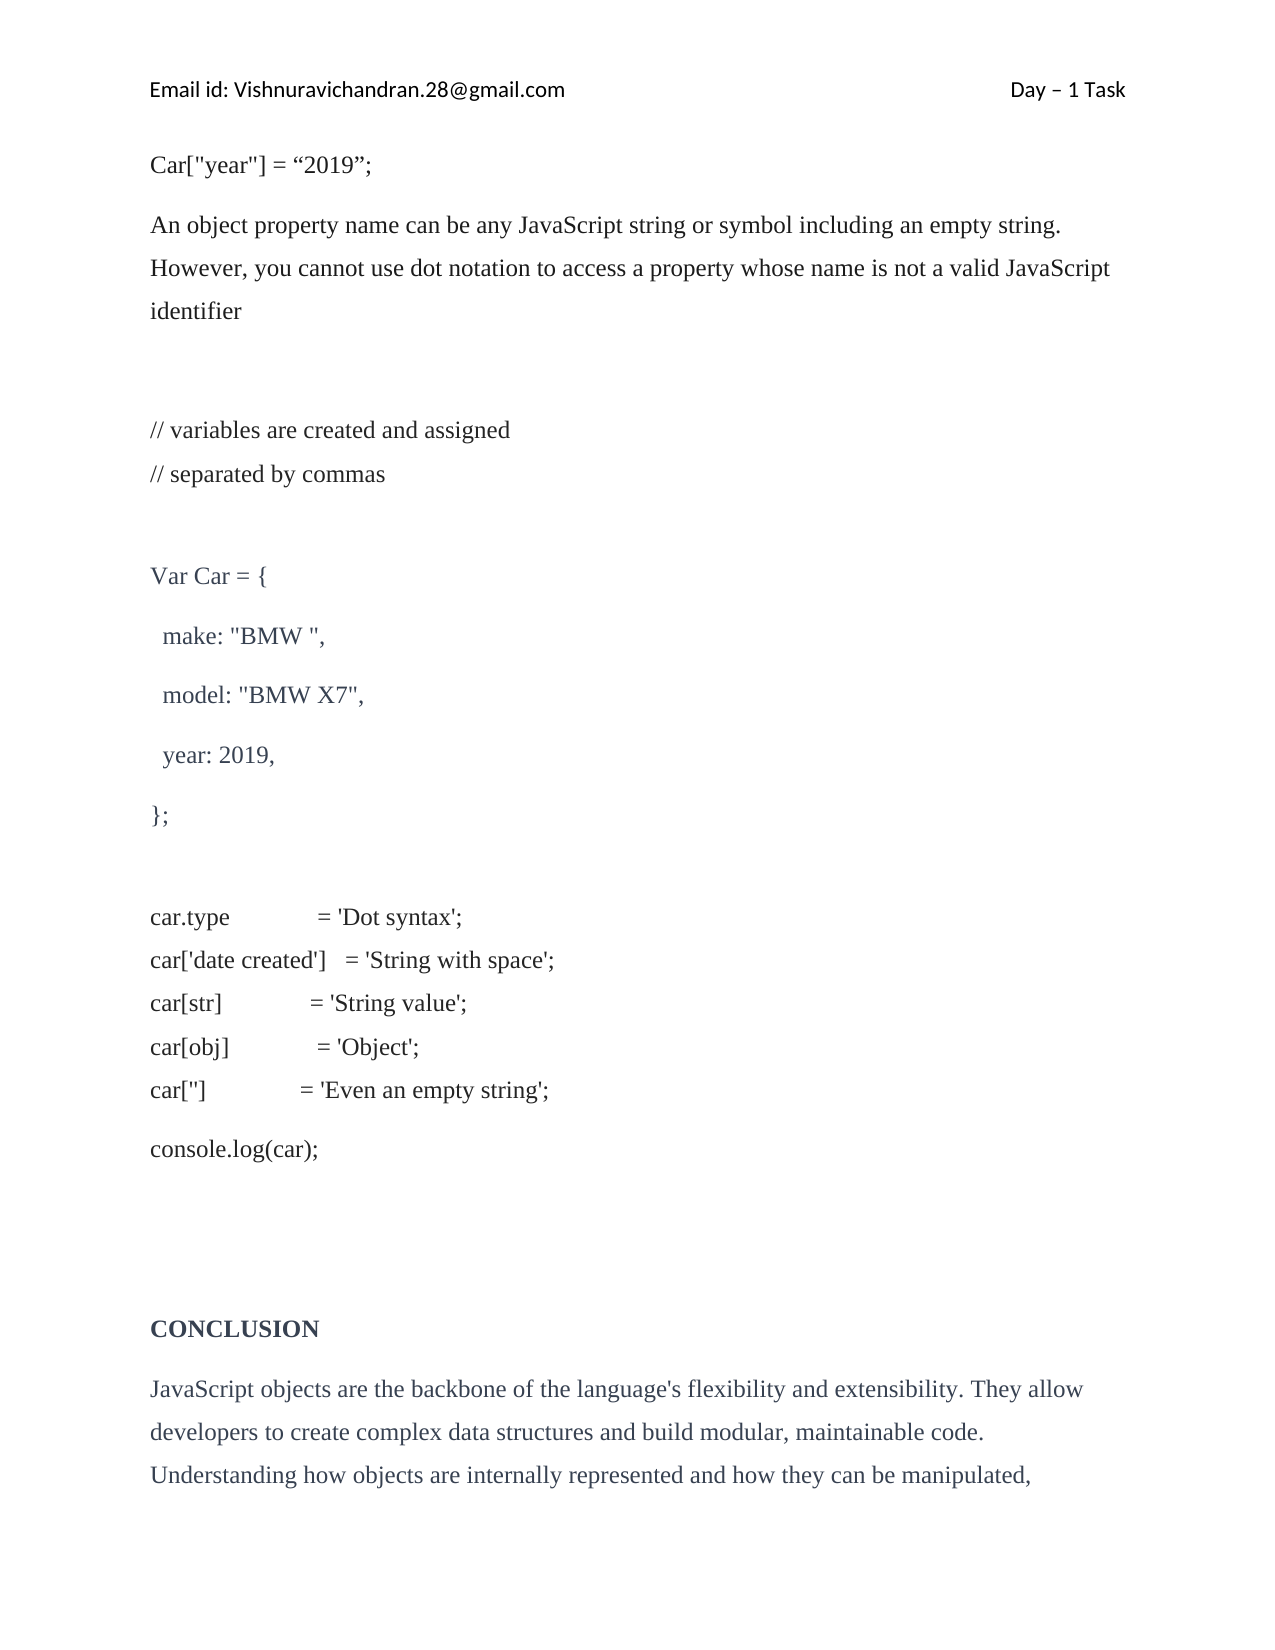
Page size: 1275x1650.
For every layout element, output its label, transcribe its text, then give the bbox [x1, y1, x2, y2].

text console.log(car); [150, 1134, 1125, 1163]
text CONCLUSION [150, 1314, 1125, 1343]
text year: 2019, [150, 740, 1125, 769]
text model: "BMW X7", [150, 681, 1125, 709]
text Car["year"] = “2019”; [150, 150, 1125, 179]
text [150, 1374, 1125, 1489]
text }; [150, 800, 1125, 829]
text Var Car = { [150, 518, 1125, 590]
text car.type = 'Dot syntax'; car['date created'] = 'String with space'; car[str] = 'String value'; car[obj] = 'Object'; car[''] = 'Even an empty string'; [150, 860, 1125, 1103]
text // variables are created and assigned // separated by commas [150, 416, 1125, 487]
text make: "BMW ", [150, 621, 1125, 649]
text An object property name can be any JavaScript string or symbol including an empty string. However, you cannot use dot notation to access a property whose name is not a valid JavaScript identifier [150, 210, 1125, 325]
